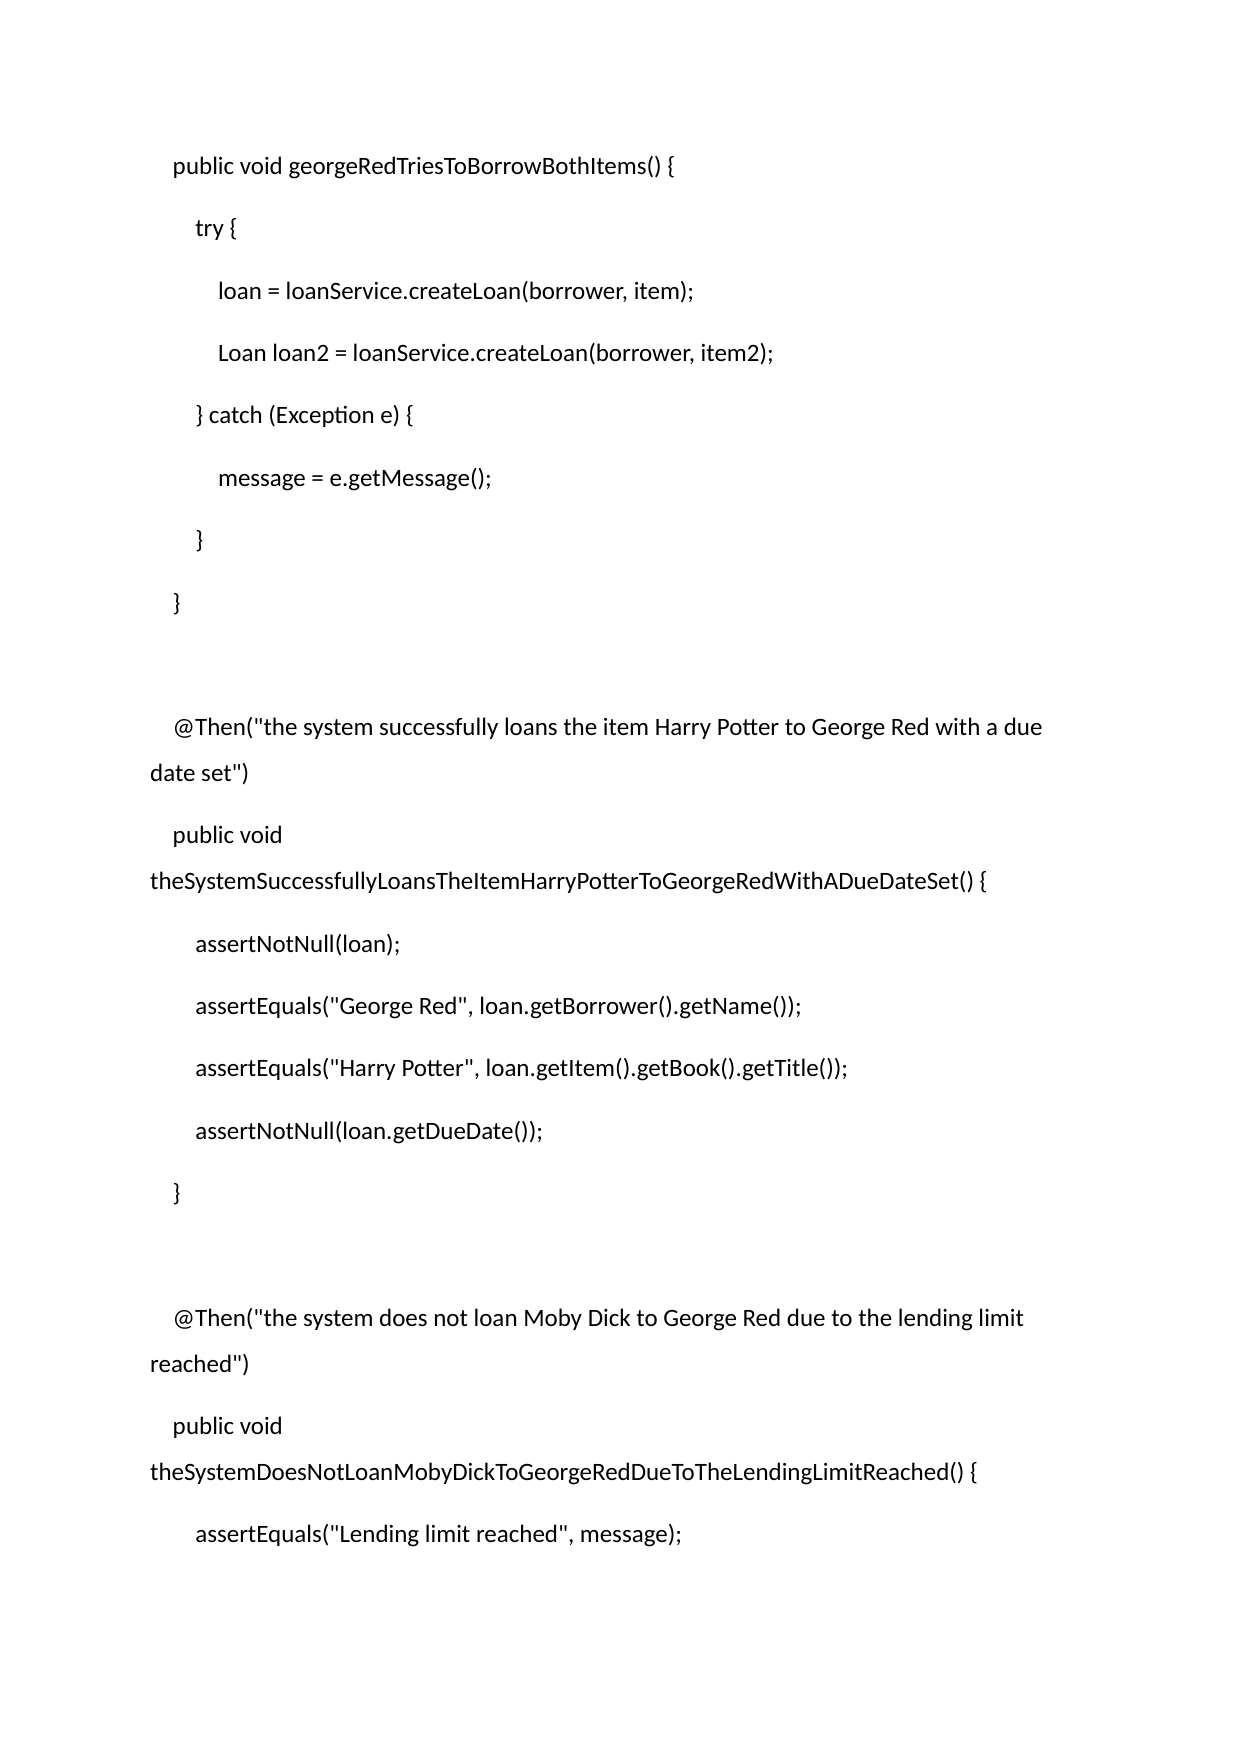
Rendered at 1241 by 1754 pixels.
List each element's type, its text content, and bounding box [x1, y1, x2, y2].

text } catch (Exception e) { [150, 399, 1090, 430]
text assertEquals("Harry Potter", loan.getItem().getBook().getTitle()); [150, 1053, 1090, 1083]
text try { [150, 212, 1090, 243]
text loan = loanService.createLoan(borrower, item); [150, 275, 1090, 305]
text public void georgeRedTriesToBorrowBothItems() { [150, 150, 1090, 181]
text @Then("the system does not loan Moby Dick to George Red due to the lending limit reached") [150, 1302, 1090, 1378]
text message = e.getMessage(); [150, 462, 1090, 492]
text } [150, 587, 1090, 617]
text } [150, 524, 1090, 555]
text @Then("the system successfully loans the item Harry Potter to George Red with a due date set") [150, 712, 1090, 788]
text Loan loan2 = loanService.createLoan(borrower, item2); [150, 337, 1090, 368]
text public void theSystemSuccessfullyLoansTheItemHarryPotterToGeorgeRedWithADueDateSet() { [150, 820, 1090, 896]
text assertNotNull(loan); [150, 928, 1090, 958]
text assertEquals("George Red", loan.getBorrower().getName()); [150, 990, 1090, 1021]
text } [150, 1177, 1090, 1208]
text public void theSystemDoesNotLoanMobyDickToGeorgeRedDueToTheLendingLimitReached() { [150, 1410, 1090, 1487]
text assertEquals("Lending limit reached", message); [150, 1518, 1090, 1549]
text assertNotNull(loan.getDueDate()); [150, 1115, 1090, 1146]
